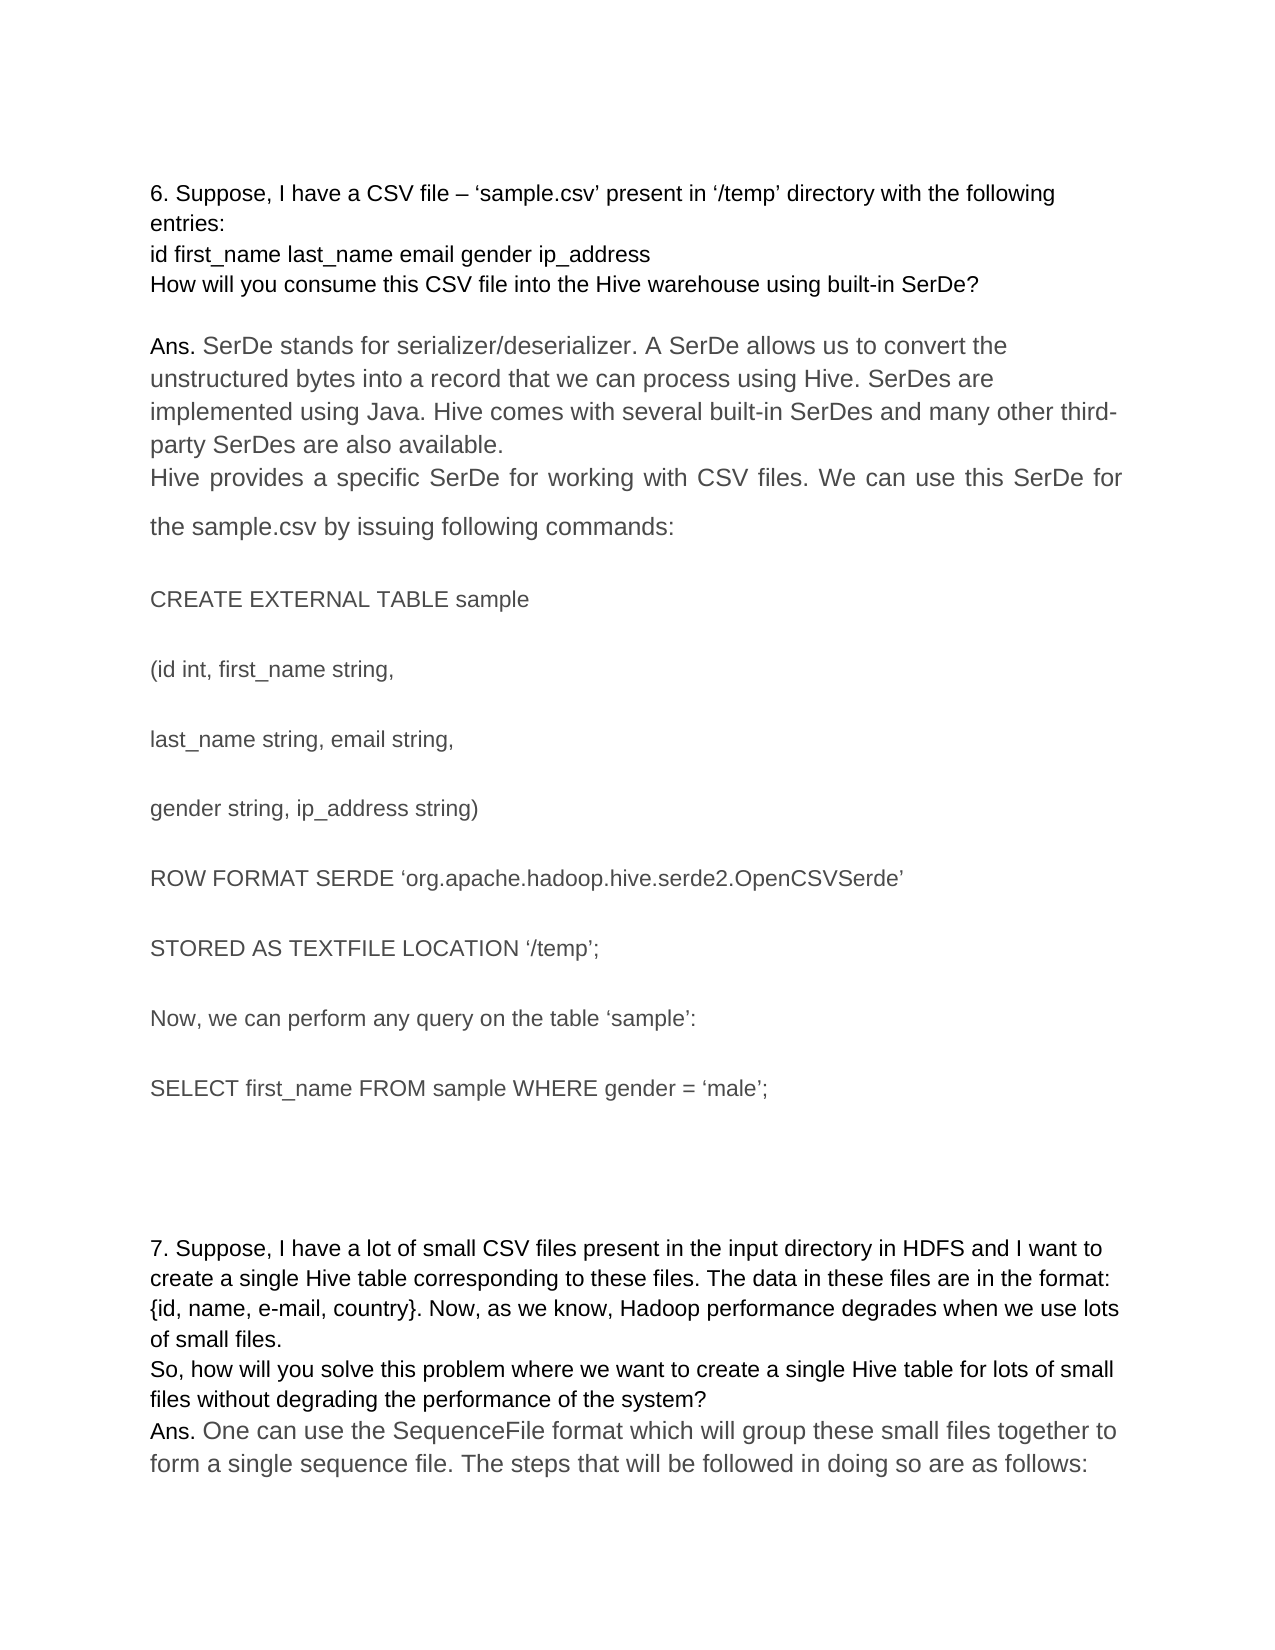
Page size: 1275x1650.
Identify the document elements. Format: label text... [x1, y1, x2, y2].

text Ans. One can use the SequenceFile format which will group these small files together to form a single sequence file. The steps that will be followed in doing so are as follows: [150, 1416, 1125, 1478]
text 6. Suppose, I have a CSV file – ‘sample.csv’ present in ‘/temp’ directory with the following entries: [150, 180, 1125, 237]
text So, how will you solve this problem where we want to create a single Hive table for lots of small files without degrading the performance of the system? [150, 1356, 1125, 1412]
text SELECT first_name FROM sample WHERE gender = ‘male’; [150, 1074, 1125, 1101]
text Now, we can perform any query on the table ‘sample’: [150, 1005, 1125, 1031]
text gender string, ip_address string) [150, 795, 1125, 822]
text Hive provides a specific SerDe for working with CSV files. We can use this SerDe for the sample.csv by issuing following commands: [150, 463, 1125, 541]
text Ans. SerDe stands for serializer/deserializer. A SerDe allows us to convert the unstructured bytes into a record that we can process using Hive. SerDes are implemented using Java. Hive comes with several built-in SerDes and many other third-party SerDes are also available. [150, 331, 1125, 459]
text STORED AS TEXTFILE LOCATION ‘/temp’; [150, 935, 1125, 961]
text ROW FORMAT SERDE ‘org.apache.hadoop.hive.serde2.OpenCSVSerde’ [150, 865, 1125, 892]
text (id int, first_name string, [150, 656, 1125, 682]
text last_name string, email string, [150, 726, 1125, 752]
text How will you consume this CSV file into the Hive warehouse using built-in SerDe? [150, 271, 1125, 297]
text 7. Suppose, I have a lot of small CSV files present in the input directory in HDFS and I want to create a single Hive table corresponding to these files. The data in these files are in the format: {id, name, e-mail, country}. Now, as we know, Hadoop performance degrades when we use lots of small files. [150, 1235, 1125, 1352]
text id first_name last_name email gender ip_address [150, 241, 1125, 267]
text CREATE EXTERNAL TABLE sample [150, 586, 1125, 612]
